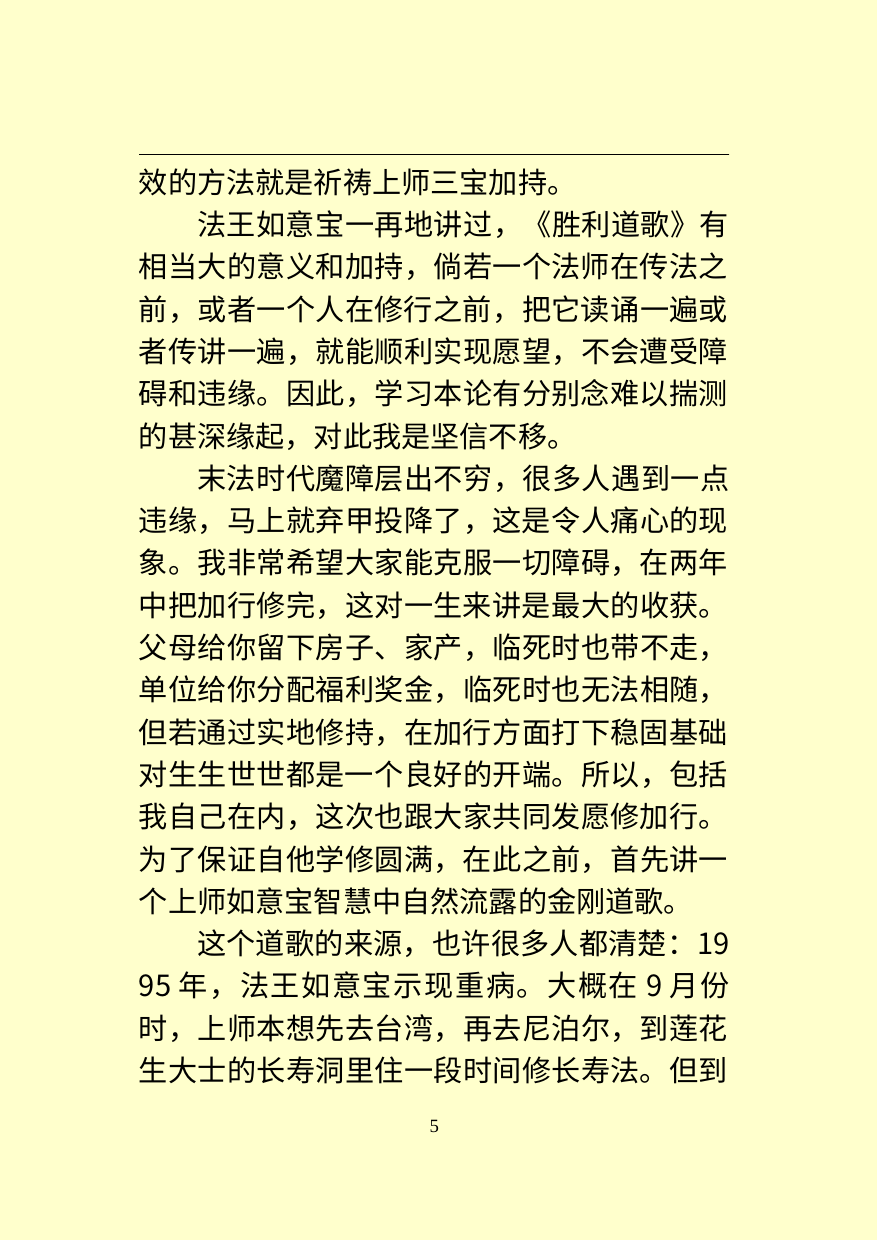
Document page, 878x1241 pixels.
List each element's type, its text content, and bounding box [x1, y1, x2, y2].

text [139, 921, 729, 1090]
text 法王如意宝一再地讲过，《胜利道歌》有相当大的意义和加持，倘若一个法师在传法之前，或者一个人在修行之前，把它读诵一遍或者传讲一遍，就能顺利实现愿望，不会遭受障碍和违缘。因此，学习本论有分别念难以揣测的甚深缘起，对此我是坚信不移。 [139, 202, 729, 456]
text 末法时代魔障层出不穷，很多人遇到一点违缘，马上就弃甲投降了，这是令人痛心的现象。我非常希望大家能克服一切障碍，在两年中把加行修完，这对一生来讲是最大的收获。父母给你留下房子、家产，临死时也带不走，单位给你分配福利奖金，临死时也无法相随，但若通过实地修持，在加行方面打下稳固基础，对生生世世都是一个良好的开端。所以，包括我自己在内，这次也跟大家共同发愿修加行。为了保证自他学修圆满，在此之前，首先讲一个上师如意宝智慧中自然流露的金刚道歌。 [139, 456, 729, 921]
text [139, 159, 729, 202]
